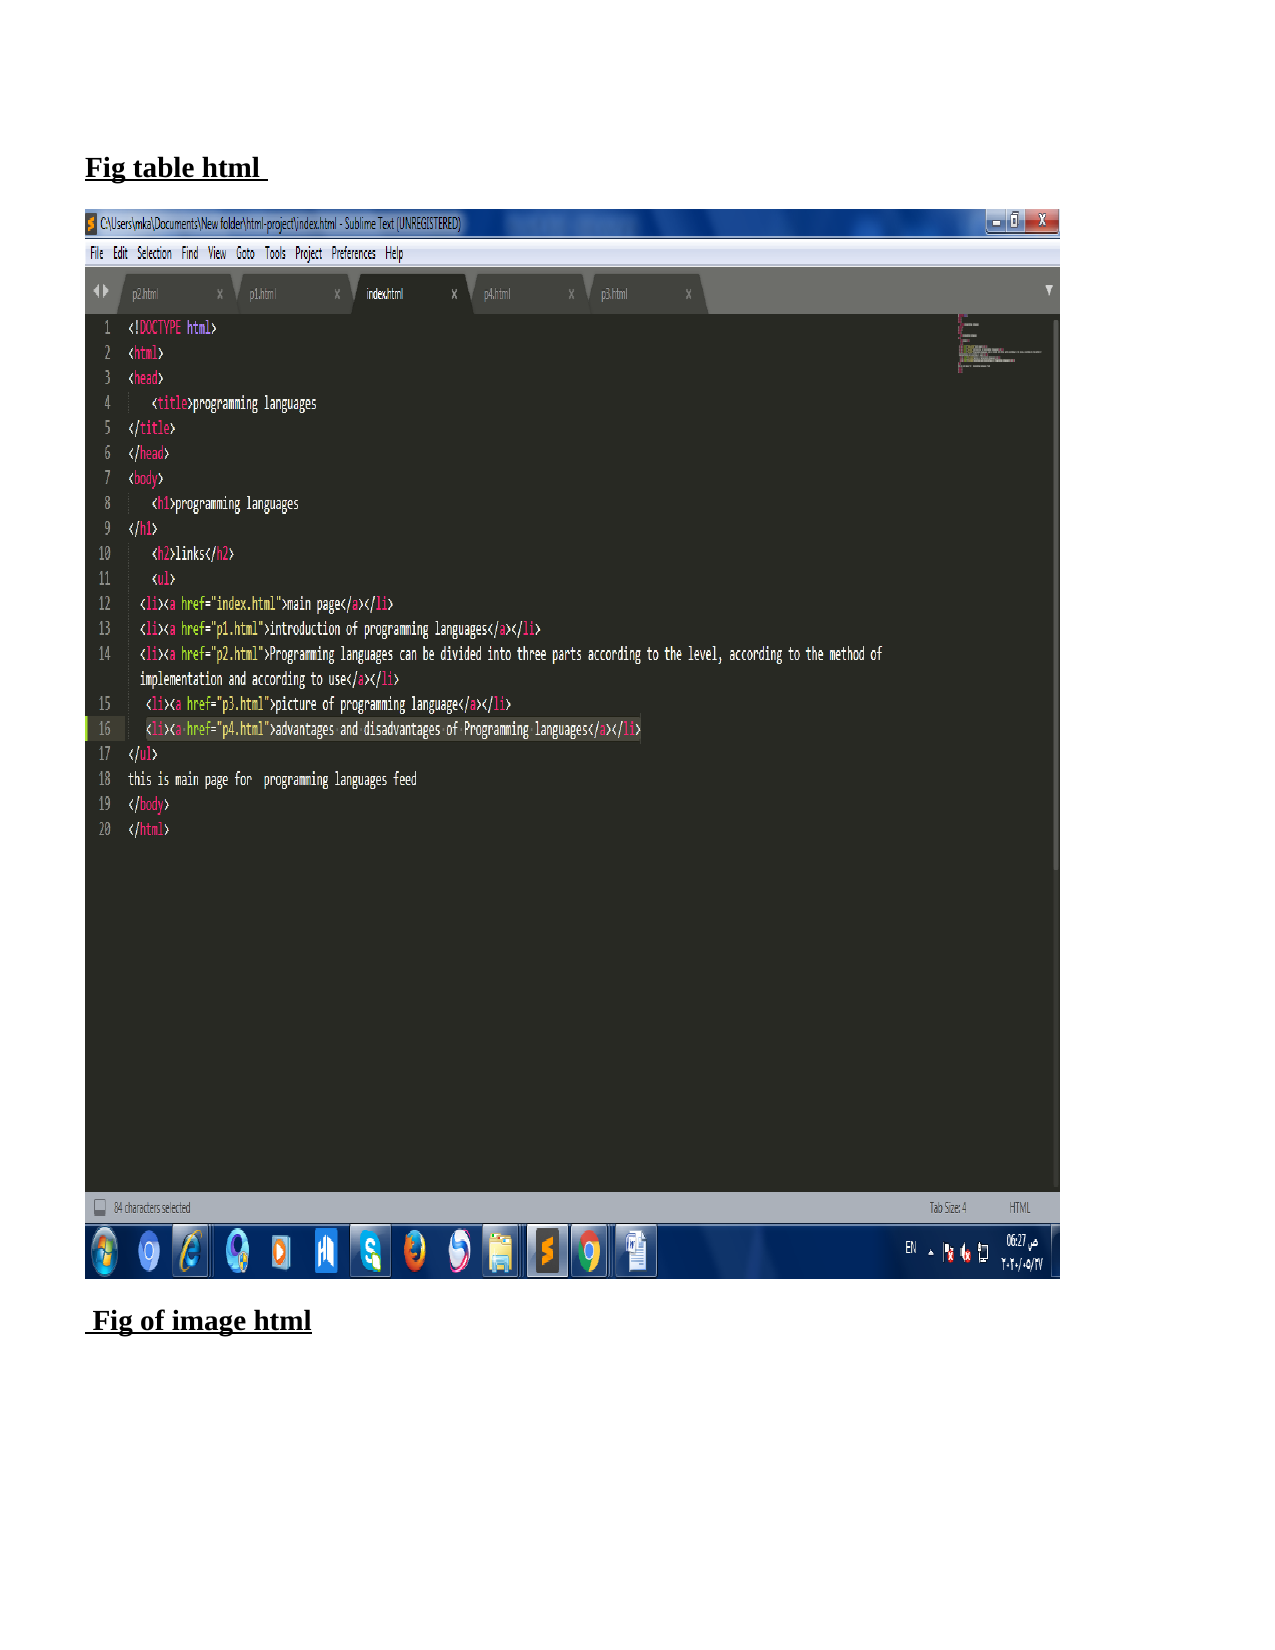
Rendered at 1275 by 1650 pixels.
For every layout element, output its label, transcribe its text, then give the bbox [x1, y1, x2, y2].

text Fig of image html [85, 1303, 1255, 1337]
picture [85, 209, 1060, 1279]
text Fig table html [85, 150, 1190, 183]
